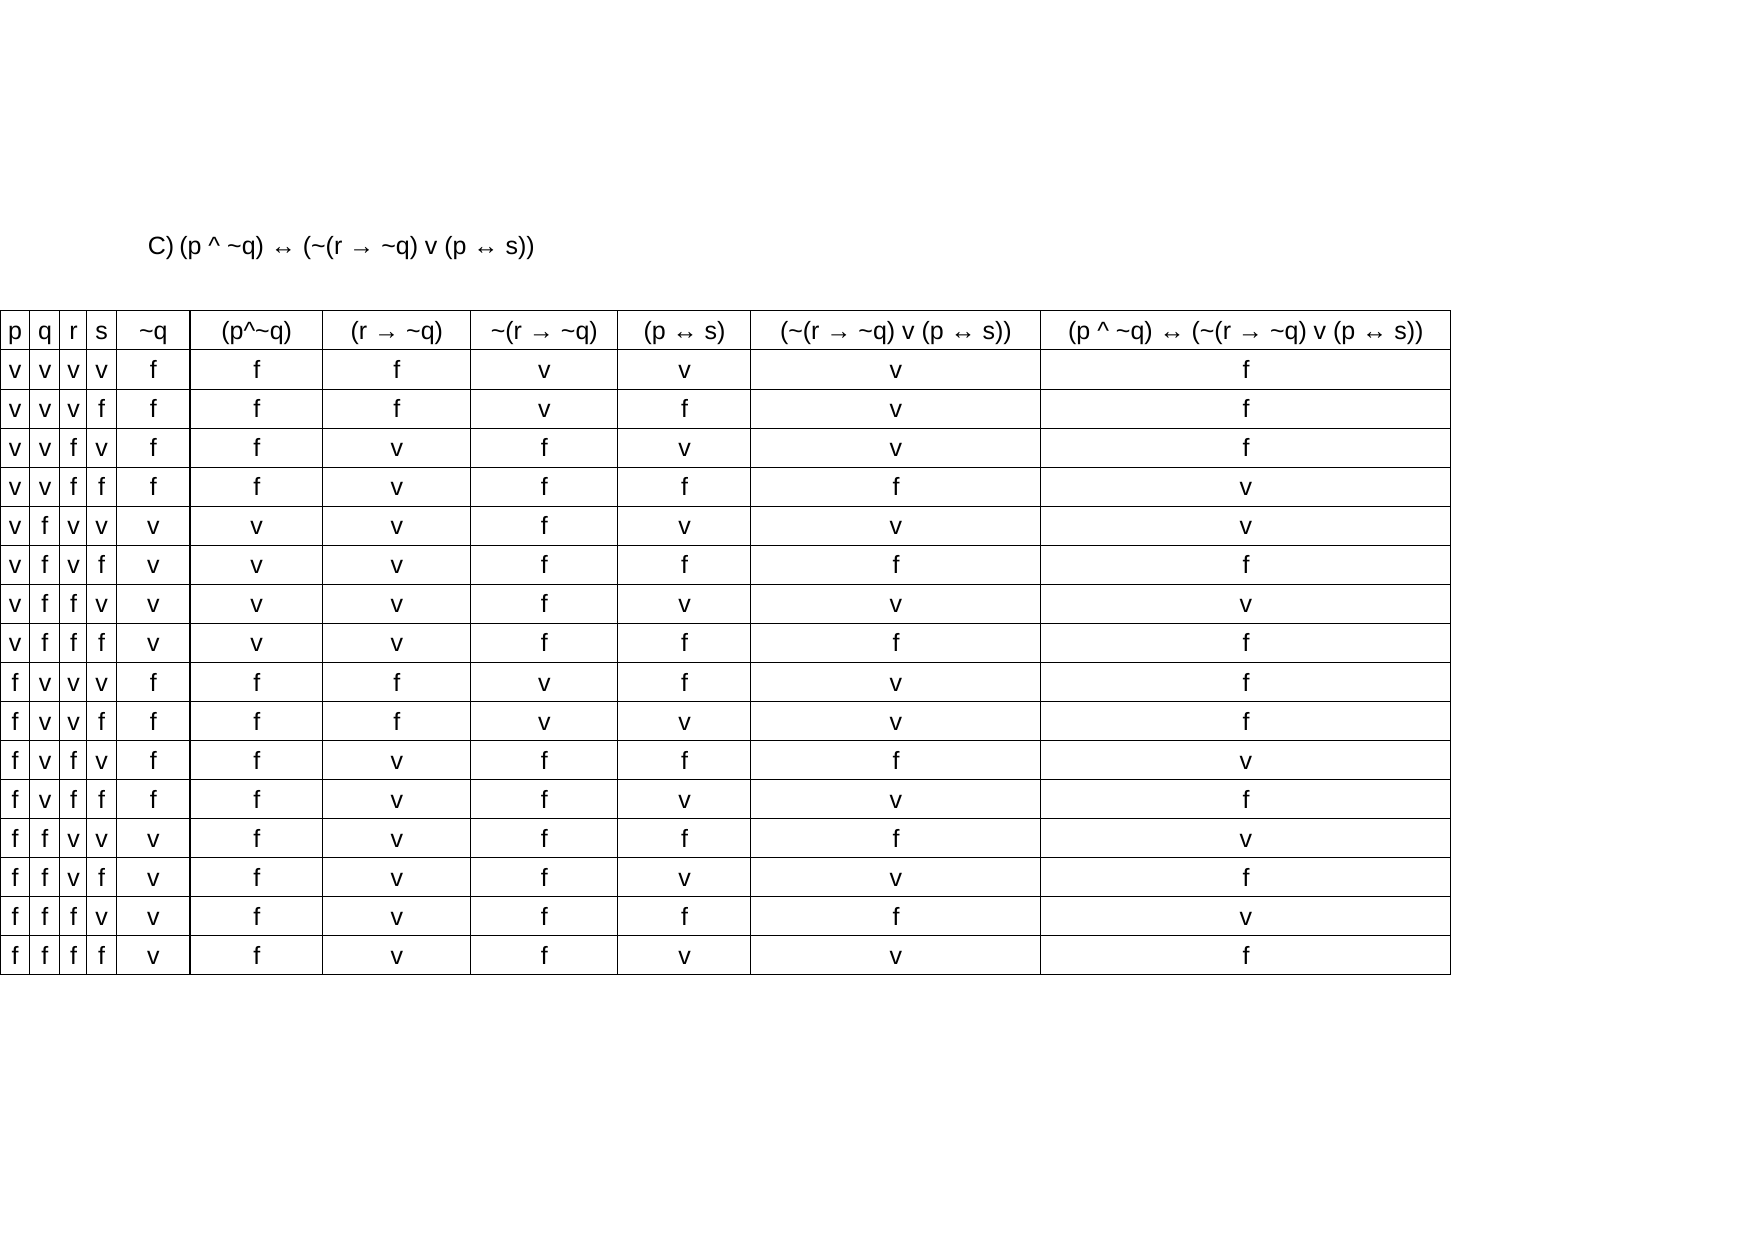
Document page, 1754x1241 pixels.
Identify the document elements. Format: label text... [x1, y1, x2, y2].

table_cell v [30, 702, 59, 740]
table_cell f [117, 390, 189, 427]
table_cell v [117, 624, 189, 662]
table_cell f [117, 663, 189, 701]
table_cell v [30, 429, 59, 467]
table_cell f [1041, 936, 1450, 974]
table_cell f [60, 936, 86, 974]
table_cell v [1, 429, 29, 467]
table_cell f [1041, 350, 1450, 388]
table_cell f [471, 624, 617, 662]
table_cell v [60, 702, 86, 740]
table_header ~q [117, 311, 189, 349]
table_cell f [191, 468, 322, 506]
table_cell f [87, 936, 116, 974]
table_cell v [751, 663, 1040, 701]
table_cell f [471, 507, 617, 545]
table_cell v [1, 468, 29, 506]
table_cell f [60, 468, 86, 506]
table_cell f [1041, 780, 1450, 818]
table_cell v [117, 546, 189, 584]
table_cell f [1, 897, 29, 935]
table_cell f [471, 585, 617, 623]
table_cell v [30, 663, 59, 701]
table_cell v [323, 429, 470, 467]
table_cell f [618, 897, 750, 935]
table_cell v [1041, 468, 1450, 506]
table_header s [87, 311, 116, 349]
table_cell v [191, 507, 322, 545]
table_cell v [191, 624, 322, 662]
table_cell f [87, 468, 116, 506]
table_cell f [618, 819, 750, 857]
table_cell f [60, 429, 86, 467]
table_cell v [323, 936, 470, 974]
table_cell v [751, 350, 1040, 388]
table_cell v [471, 702, 617, 740]
table_cell f [191, 897, 322, 935]
table_cell v [30, 350, 59, 388]
table_cell f [87, 390, 116, 427]
table_cell f [30, 936, 59, 974]
table_cell f [191, 390, 322, 427]
table_cell v [1041, 741, 1450, 779]
table_cell f [60, 624, 86, 662]
table_cell f [618, 390, 750, 427]
table_cell f [1041, 546, 1450, 584]
table_cell v [618, 858, 750, 896]
table_cell v [117, 585, 189, 623]
table_cell v [30, 390, 59, 427]
table_cell v [87, 741, 116, 779]
table_cell f [191, 741, 322, 779]
table_cell v [30, 468, 59, 506]
table_cell f [191, 350, 322, 388]
table_cell f [1, 858, 29, 896]
table_cell f [191, 429, 322, 467]
table_header p [1, 311, 29, 349]
table_cell v [323, 858, 470, 896]
table_header (p^~q) [191, 311, 322, 349]
table_cell v [60, 819, 86, 857]
table_cell v [751, 507, 1040, 545]
table_cell f [60, 780, 86, 818]
table_cell f [618, 624, 750, 662]
table_cell f [1, 780, 29, 818]
table_cell f [1, 741, 29, 779]
table_cell f [60, 741, 86, 779]
table_cell f [87, 546, 116, 584]
table_cell v [323, 624, 470, 662]
table_cell v [87, 819, 116, 857]
table_cell f [471, 546, 617, 584]
table_cell v [618, 350, 750, 388]
table_cell v [618, 585, 750, 623]
table_cell f [471, 429, 617, 467]
table_cell f [471, 819, 617, 857]
table_cell f [30, 585, 59, 623]
table_cell f [30, 819, 59, 857]
table_cell f [87, 624, 116, 662]
table_cell v [751, 585, 1040, 623]
table_header r [60, 311, 86, 349]
table_header (~(r → ~q) v (p ↔ s)) [751, 311, 1040, 349]
table_cell v [751, 702, 1040, 740]
table_cell f [1041, 429, 1450, 467]
table_cell f [471, 468, 617, 506]
table_cell v [1041, 897, 1450, 935]
table_cell v [87, 897, 116, 935]
table_cell v [471, 350, 617, 388]
table_cell v [618, 507, 750, 545]
table_cell f [87, 780, 116, 818]
table_cell v [618, 936, 750, 974]
table_cell v [117, 897, 189, 935]
table_cell v [323, 741, 470, 779]
table_cell f [471, 741, 617, 779]
table_cell f [323, 350, 470, 388]
table_cell f [618, 546, 750, 584]
table_cell v [471, 663, 617, 701]
table_header q [30, 311, 59, 349]
table_cell v [323, 468, 470, 506]
table_cell f [751, 897, 1040, 935]
table_cell f [191, 663, 322, 701]
table_cell v [1041, 819, 1450, 857]
table_cell v [87, 350, 116, 388]
table_cell f [117, 429, 189, 467]
table_cell v [1, 507, 29, 545]
table_cell f [87, 702, 116, 740]
table_cell v [751, 429, 1040, 467]
table_cell v [191, 546, 322, 584]
table_cell f [1041, 390, 1450, 427]
table_cell f [751, 468, 1040, 506]
table_cell v [751, 936, 1040, 974]
table_cell f [117, 350, 189, 388]
table_cell v [1041, 507, 1450, 545]
table_cell f [191, 702, 322, 740]
table_cell v [1, 546, 29, 584]
table_cell f [191, 780, 322, 818]
table_cell v [60, 350, 86, 388]
table_cell f [471, 936, 617, 974]
table_cell f [1, 936, 29, 974]
table_cell f [30, 546, 59, 584]
table_cell f [1041, 858, 1450, 896]
table_cell f [60, 897, 86, 935]
table_cell v [618, 702, 750, 740]
table_cell f [1, 819, 29, 857]
table_cell f [751, 741, 1040, 779]
table_cell v [1041, 585, 1450, 623]
table_cell f [191, 858, 322, 896]
table_cell f [117, 702, 189, 740]
table_cell f [30, 507, 59, 545]
table_cell v [1, 585, 29, 623]
table_cell v [60, 858, 86, 896]
table_cell v [751, 780, 1040, 818]
table_cell v [1, 350, 29, 388]
table_cell f [30, 897, 59, 935]
table_cell f [323, 702, 470, 740]
table_cell f [1041, 702, 1450, 740]
table_cell v [751, 390, 1040, 427]
table_cell v [60, 663, 86, 701]
table_cell f [1041, 663, 1450, 701]
table_header (p ^ ~q) ↔ (~(r → ~q) v (p ↔ s)) [1041, 311, 1450, 349]
table_cell f [471, 858, 617, 896]
table_cell v [117, 819, 189, 857]
table_cell v [60, 546, 86, 584]
table_cell v [323, 819, 470, 857]
table_cell v [87, 429, 116, 467]
table_cell v [30, 780, 59, 818]
table_cell f [1041, 624, 1450, 662]
table_cell f [117, 741, 189, 779]
table_cell v [60, 390, 86, 427]
table_cell v [323, 546, 470, 584]
table_header (r → ~q) [323, 311, 470, 349]
table_cell f [751, 819, 1040, 857]
table_cell v [1, 390, 29, 427]
table_cell f [117, 780, 189, 818]
table_cell v [471, 390, 617, 427]
table_cell f [30, 858, 59, 896]
table_cell v [30, 741, 59, 779]
table_cell f [1, 702, 29, 740]
table_header (p ↔ s) [618, 311, 750, 349]
table_cell v [87, 507, 116, 545]
table_cell v [323, 780, 470, 818]
table_cell f [471, 897, 617, 935]
table_cell v [191, 585, 322, 623]
text C) (p ^ ~q) ↔ (~(r → ~q) v (p ↔ s)) [148, 231, 1606, 260]
table_cell v [323, 507, 470, 545]
table_cell v [618, 429, 750, 467]
table_cell v [60, 507, 86, 545]
table_cell f [471, 780, 617, 818]
table_cell v [87, 663, 116, 701]
table_cell f [618, 663, 750, 701]
table_cell v [117, 507, 189, 545]
table_cell f [618, 468, 750, 506]
table_cell v [751, 858, 1040, 896]
table_cell v [618, 780, 750, 818]
table_cell v [87, 585, 116, 623]
table_cell f [117, 468, 189, 506]
table_cell v [117, 858, 189, 896]
table_cell f [1, 663, 29, 701]
table_cell v [323, 585, 470, 623]
table_cell f [323, 663, 470, 701]
table_cell f [323, 390, 470, 427]
table_cell f [191, 819, 322, 857]
table_cell f [30, 624, 59, 662]
table_cell v [117, 936, 189, 974]
table_cell v [1, 624, 29, 662]
table_cell f [87, 858, 116, 896]
table_cell f [751, 624, 1040, 662]
table_cell f [60, 585, 86, 623]
table_cell v [323, 897, 470, 935]
table_cell f [191, 936, 322, 974]
table_cell f [751, 546, 1040, 584]
table_cell f [618, 741, 750, 779]
table_header ~(r → ~q) [471, 311, 617, 349]
